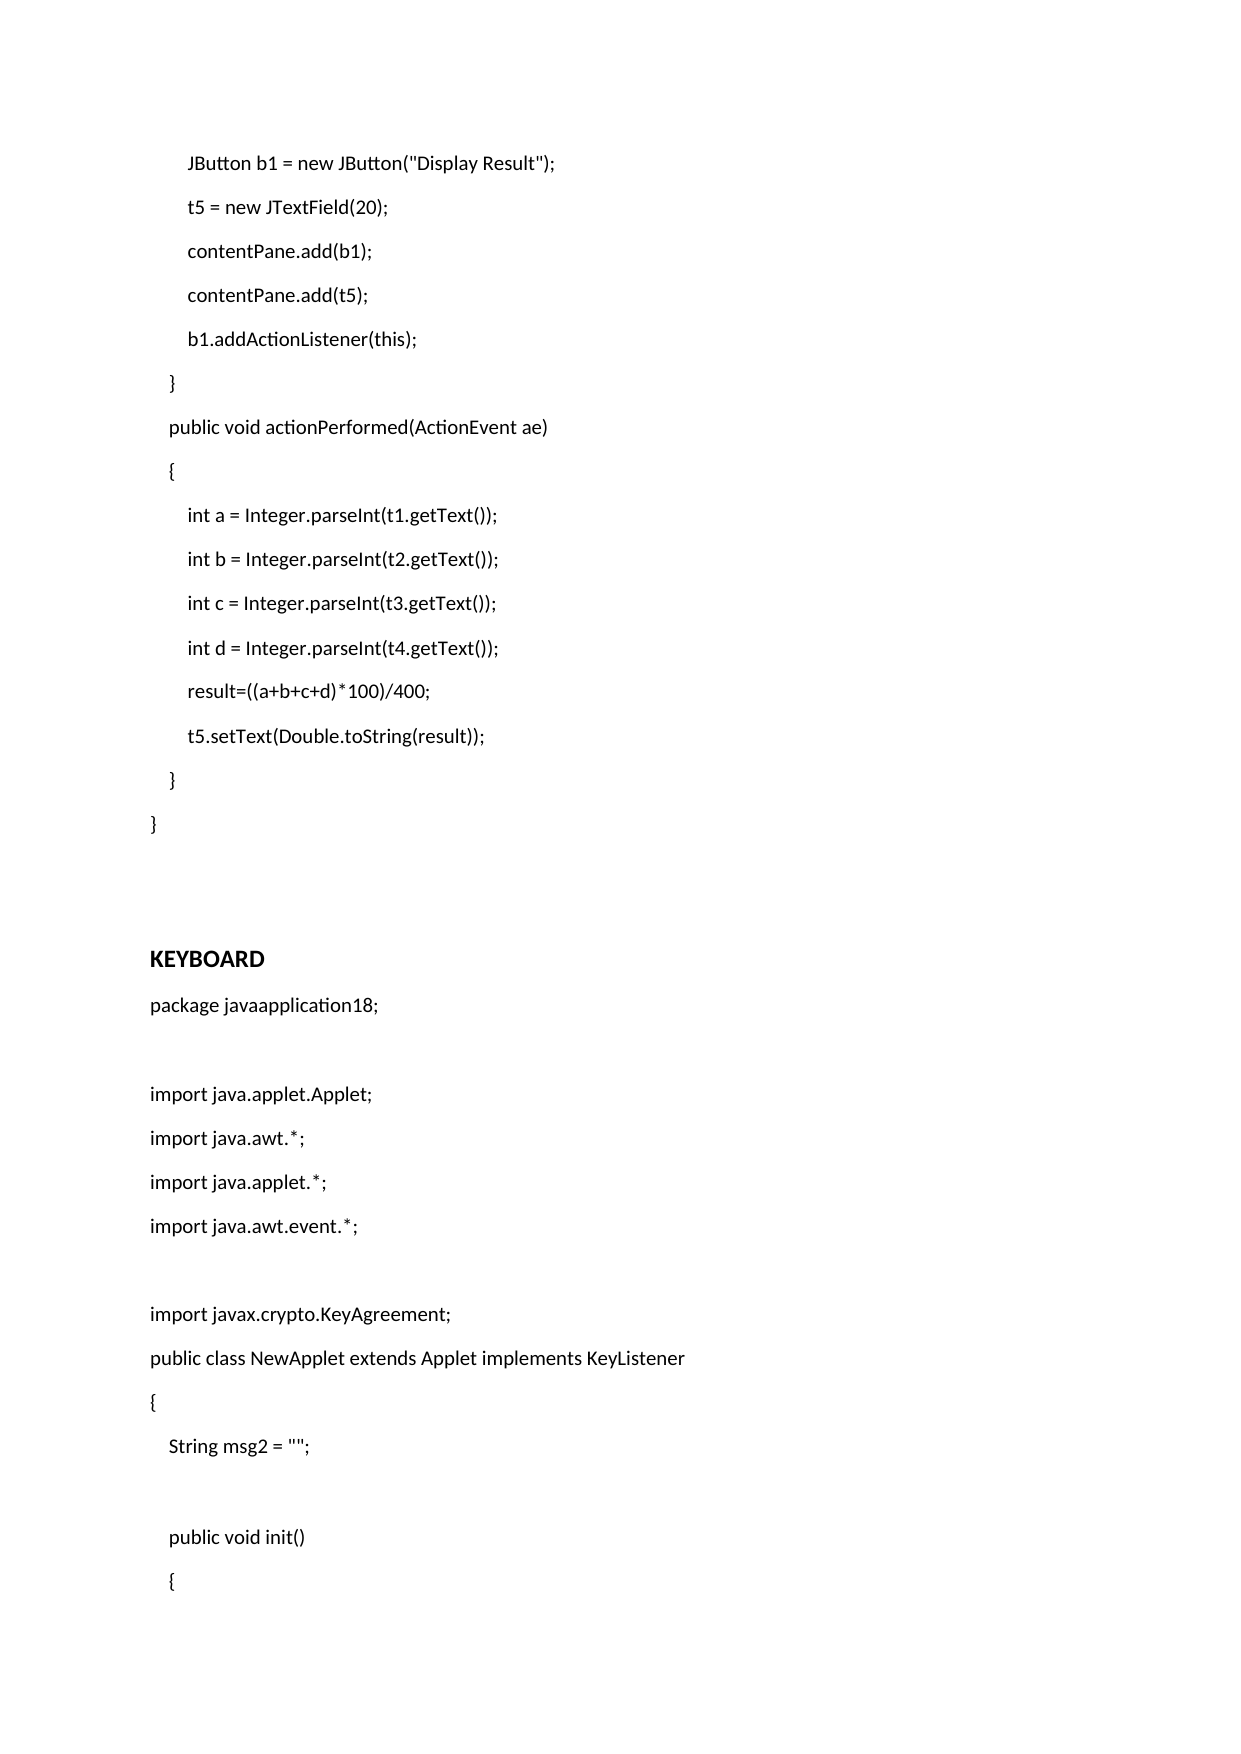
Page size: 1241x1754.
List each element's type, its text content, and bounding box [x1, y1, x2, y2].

text } [150, 767, 1090, 792]
text import java.applet.*; [150, 1169, 1090, 1194]
text import javax.crypto.KeyAgreement; [150, 1301, 1090, 1327]
text result=((a+b+c+d)*100)/400; [150, 679, 1090, 704]
text KEYBOARD [150, 943, 1090, 974]
text JButton b1 = new JButton("Display Result"); [150, 150, 1090, 175]
text String msg2 = ""; [150, 1433, 1090, 1459]
text import java.awt.*; [150, 1125, 1090, 1150]
text b1.addActionListener(this); [150, 326, 1090, 352]
text t5.setText(Double.toString(result)); [150, 723, 1090, 748]
text int d = Integer.parseInt(t4.getText()); [150, 635, 1090, 660]
text int b = Integer.parseInt(t2.getText()); [150, 547, 1090, 572]
text contentPane.add(t5); [150, 282, 1090, 308]
text import java.applet.Applet; [150, 1081, 1090, 1106]
text int a = Integer.parseInt(t1.getText()); [150, 502, 1090, 528]
text public void init() [150, 1524, 1090, 1550]
text public void actionPerformed(ActionEvent ae) [150, 414, 1090, 440]
text { [150, 1568, 1090, 1594]
text } [150, 370, 1090, 396]
text int c = Integer.parseInt(t3.getText()); [150, 591, 1090, 616]
text } [150, 811, 1090, 836]
text t5 = new JTextField(20); [150, 194, 1090, 219]
text package javaapplication18; [150, 993, 1090, 1018]
text import java.awt.event.*; [150, 1213, 1090, 1238]
text contentPane.add(b1); [150, 238, 1090, 263]
text { [150, 1389, 1090, 1415]
text { [150, 458, 1090, 484]
text public class NewApplet extends Applet implements KeyListener [150, 1345, 1090, 1371]
